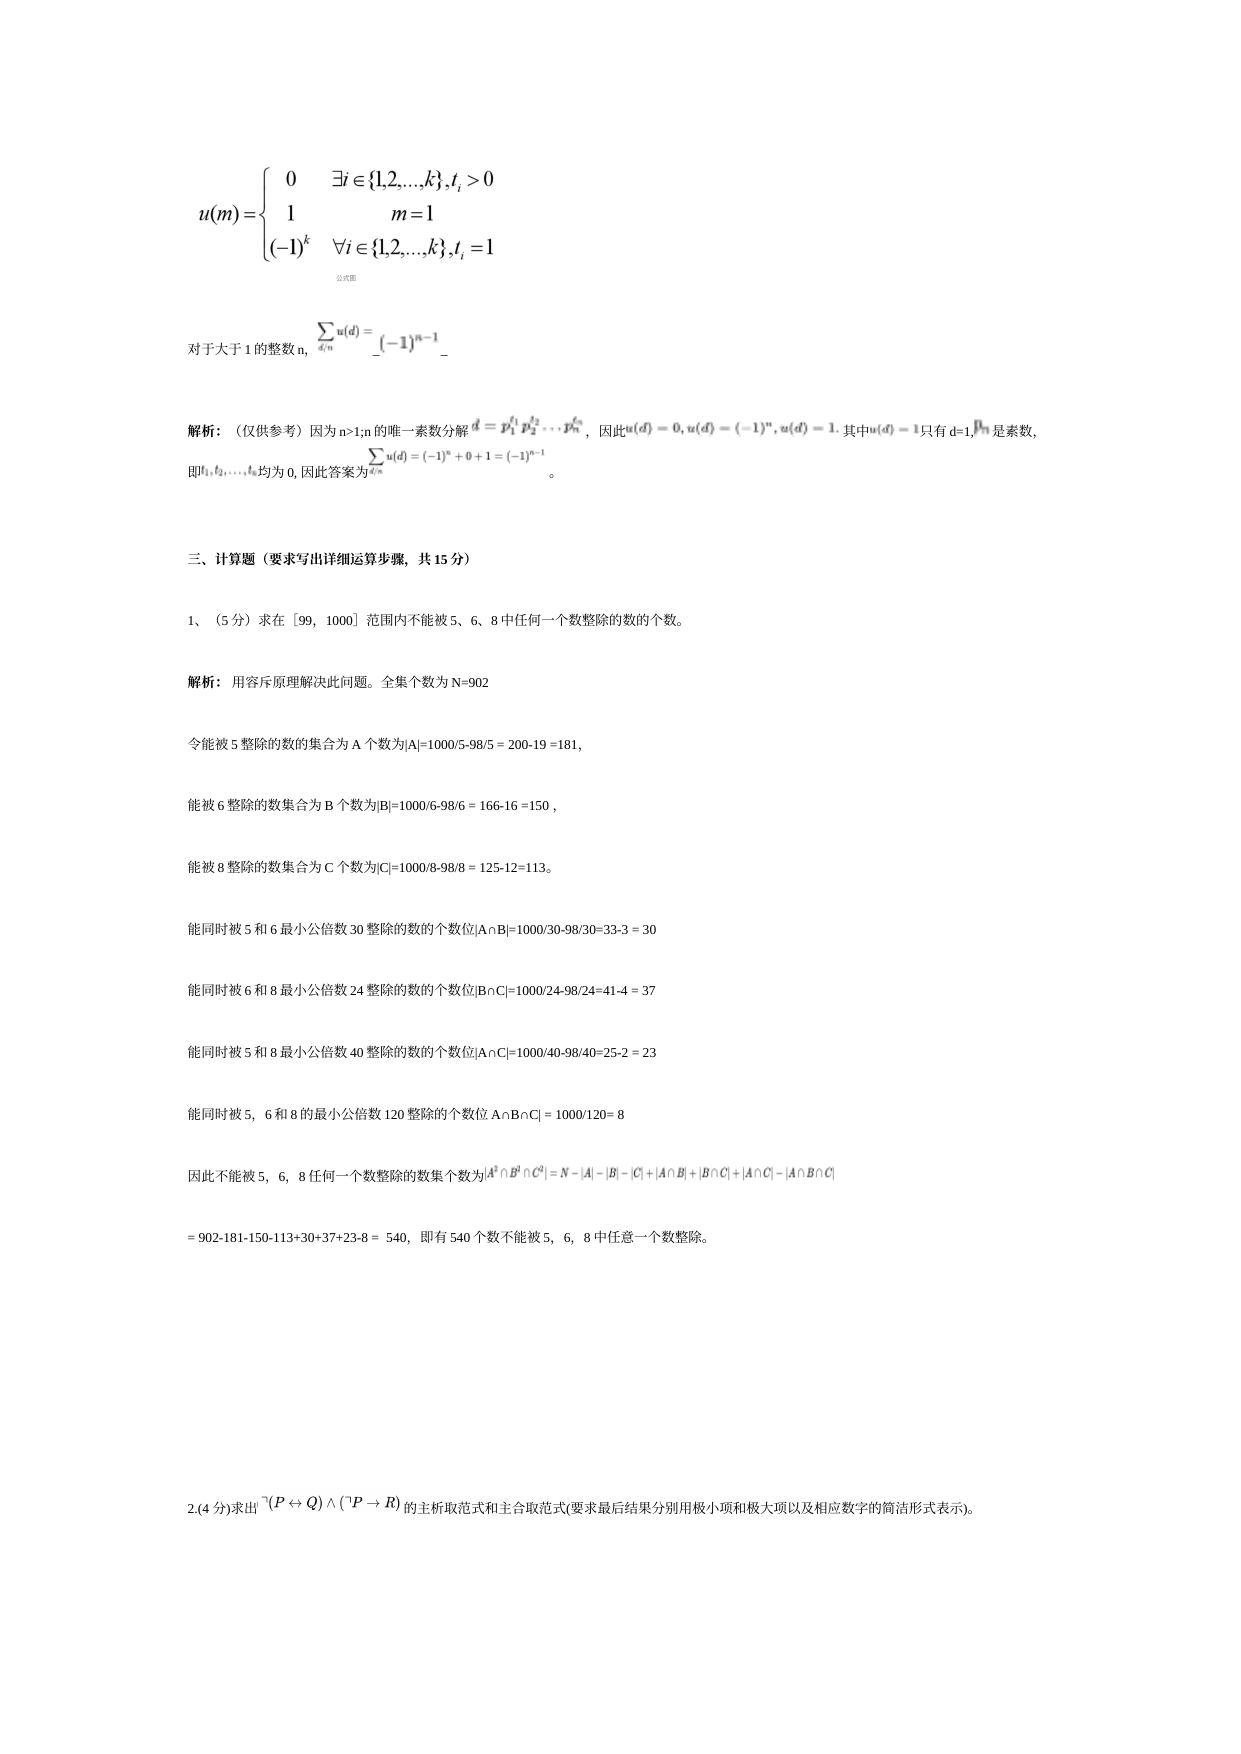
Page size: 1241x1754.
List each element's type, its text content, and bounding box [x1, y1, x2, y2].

picture [973, 418, 992, 437]
picture [187, 162, 506, 288]
picture [869, 424, 920, 437]
picture [484, 1164, 835, 1182]
text 能同时被6和8最小公倍数24整除的数的个数位|B∩C|=1000/24-98/24=41-4 = 37 [187, 974, 1053, 1006]
picture [625, 421, 840, 437]
text 1、（5分）求在［99，1000］范围内不能被5、6、8中任何一个数整除的数的个数。 [187, 604, 1053, 636]
picture [257, 1490, 403, 1514]
picture [201, 465, 258, 478]
text 三、计算题（要求写出详细运算步骤，共15分） [187, 542, 1053, 574]
text 2.(4 分)求出的主析取范式和主合取范式(要求最后结果分别用极小项和极大项以及相应数字的简洁形式表示)。 [187, 1282, 1053, 1542]
picture [471, 415, 586, 437]
text 能同时被5和6最小公倍数30整除的数的个数位|A∩B|=1000/30-98/30=33-3 = 30 [187, 912, 1053, 944]
text 能被8整除的数集合为C个数为|C|=1000/8-98/8 = 125-12=113。 [187, 850, 1053, 883]
text 令能被5整除的数的集合为A个数为|A|=1000/5-98/5 = 200-19 =181， [187, 727, 1053, 759]
text 能同时被5，6和8的最小公倍数120整除的个数位A∩B∩C| = 1000/120= 8 [187, 1097, 1053, 1129]
text 对于大于1的整数n，__ [187, 321, 1053, 386]
picture [379, 331, 441, 355]
text 能同时被5和8最小公倍数40整除的数的个数位|A∩C|=1000/40-98/40=25-2 = 23 [187, 1035, 1053, 1068]
text = 902-181-150-113+30+37+23-8 = 540，即有540个数不能被5，6，8中任意一个数整除。 [187, 1220, 1053, 1253]
text 解析：（仅供参考）因为n>1;n的唯一素数分解 ，因此 其中只有d=1,是素数，即均为0, 因此答案为 。 [187, 415, 1053, 513]
text 能被6整除的数集合为B个数为|B|=1000/6-98/6 = 166-16 =150 ， [187, 789, 1053, 821]
text 解析： 用容斥原理解决此问题。全集个数为N=902 [187, 665, 1053, 698]
picture [317, 321, 373, 355]
text 因此不能被5，6，8任何一个数整除的数集个数为 [187, 1159, 1053, 1191]
picture [368, 447, 546, 478]
